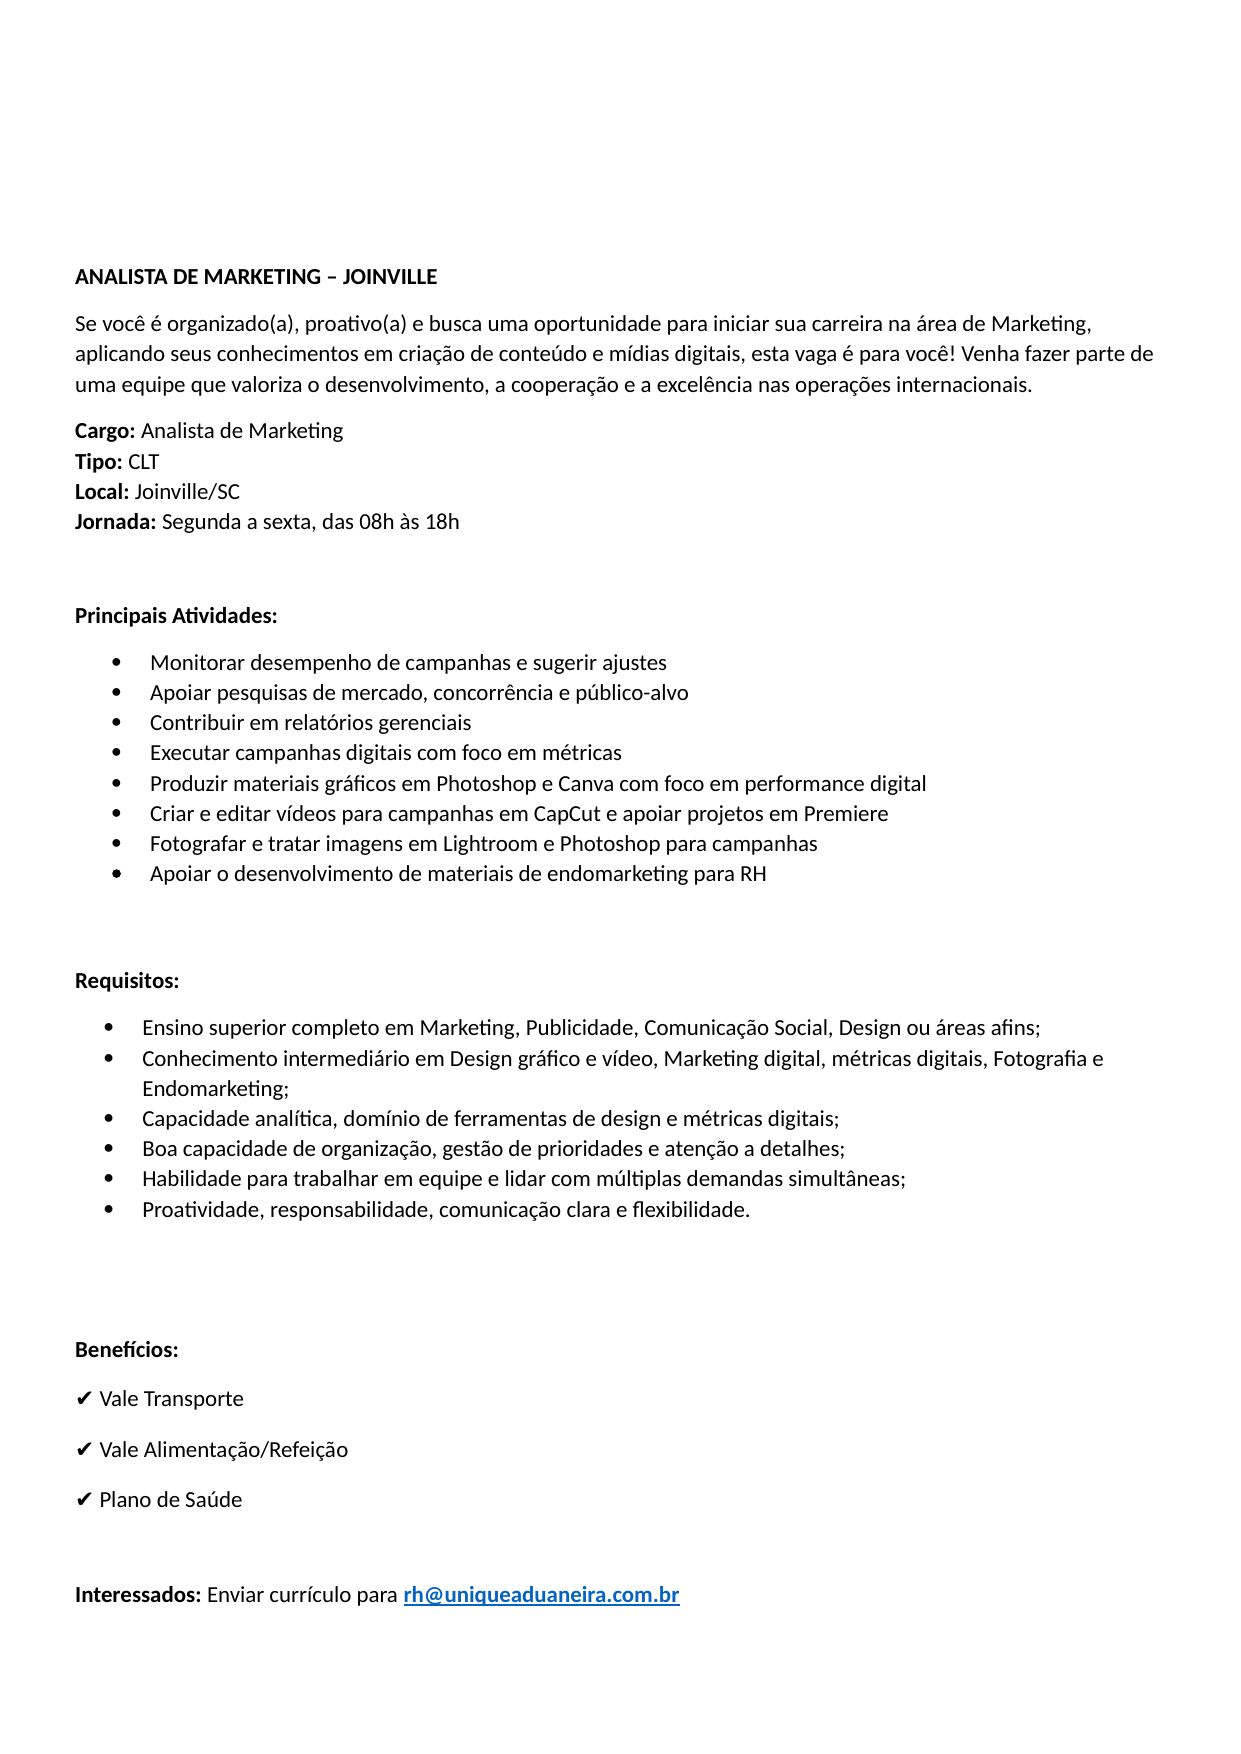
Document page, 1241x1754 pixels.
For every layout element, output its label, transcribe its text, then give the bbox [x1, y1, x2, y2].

list Contribuir em relatórios gerenciais [112, 708, 1165, 736]
list Conhecimento intermediário em Design gráfico e vídeo, Marketing digital, métricas digitais, Fotografia e Endomarketing; [104, 1044, 1165, 1102]
list Fotografar e tratar imagens em Lightroom e Photoshop para campanhas [112, 829, 1165, 857]
text Cargo: Analista de Marketing Tipo: CLT Local: Joinville/SC Jornada: Segunda a sexta, das 08h às 18h [75, 417, 1165, 535]
text Principais Atividades: [75, 601, 1165, 629]
text Se você é organizado(a), proativo(a) e busca uma oportunidade para iniciar sua carreira na área de Marketing, aplicando seus conhecimentos em criação de conteúdo e mídias digitais, esta vaga é para você! Venha fazer parte de uma equipe que valoriza o desenvolvimento, a cooperação e a excelência nas operações internacionais. [75, 309, 1165, 398]
list Apoiar o desenvolvimento de materiais de endomarketing para RH [112, 859, 1165, 887]
text ✔ Vale Alimentação/Refeição [75, 1433, 1165, 1464]
list Criar e editar vídeos para campanhas em CapCut e apoiar projetos em Premiere [112, 799, 1165, 827]
list Ensino superior completo em Marketing, Publicidade, Comunicação Social, Design ou áreas afins; [104, 1013, 1165, 1042]
text ✔ Plano de Saúde [75, 1483, 1165, 1514]
text ANALISTA DE MARKETING – JOINVILLE [75, 262, 1165, 291]
list Capacidade analítica, domínio de ferramentas de design e métricas digitais; [104, 1104, 1165, 1132]
list Boa capacidade de organização, gestão de prioridades e atenção a detalhes; [104, 1134, 1165, 1162]
text ✔ Vale Transporte [75, 1382, 1165, 1413]
text Benefícios: [75, 1335, 1165, 1363]
list Executar campanhas digitais com foco em métricas [112, 738, 1165, 767]
text Requisitos: [75, 967, 1165, 995]
list Apoiar pesquisas de mercado, concorrência e público-alvo [112, 678, 1165, 706]
list Monitorar desempenho de campanhas e sugerir ajustes [112, 648, 1165, 676]
list Habilidade para trabalhar em equipe e lidar com múltiplas demandas simultâneas; [104, 1164, 1165, 1193]
list Proatividade, responsabilidade, comunicação clara e flexibilidade. [104, 1195, 1165, 1223]
list Produzir materiais gráficos em Photoshop e Canva com foco em performance digital [112, 769, 1165, 797]
text Interessados: Enviar currículo para rh@uniqueaduaneira.com.br [75, 1580, 1165, 1608]
